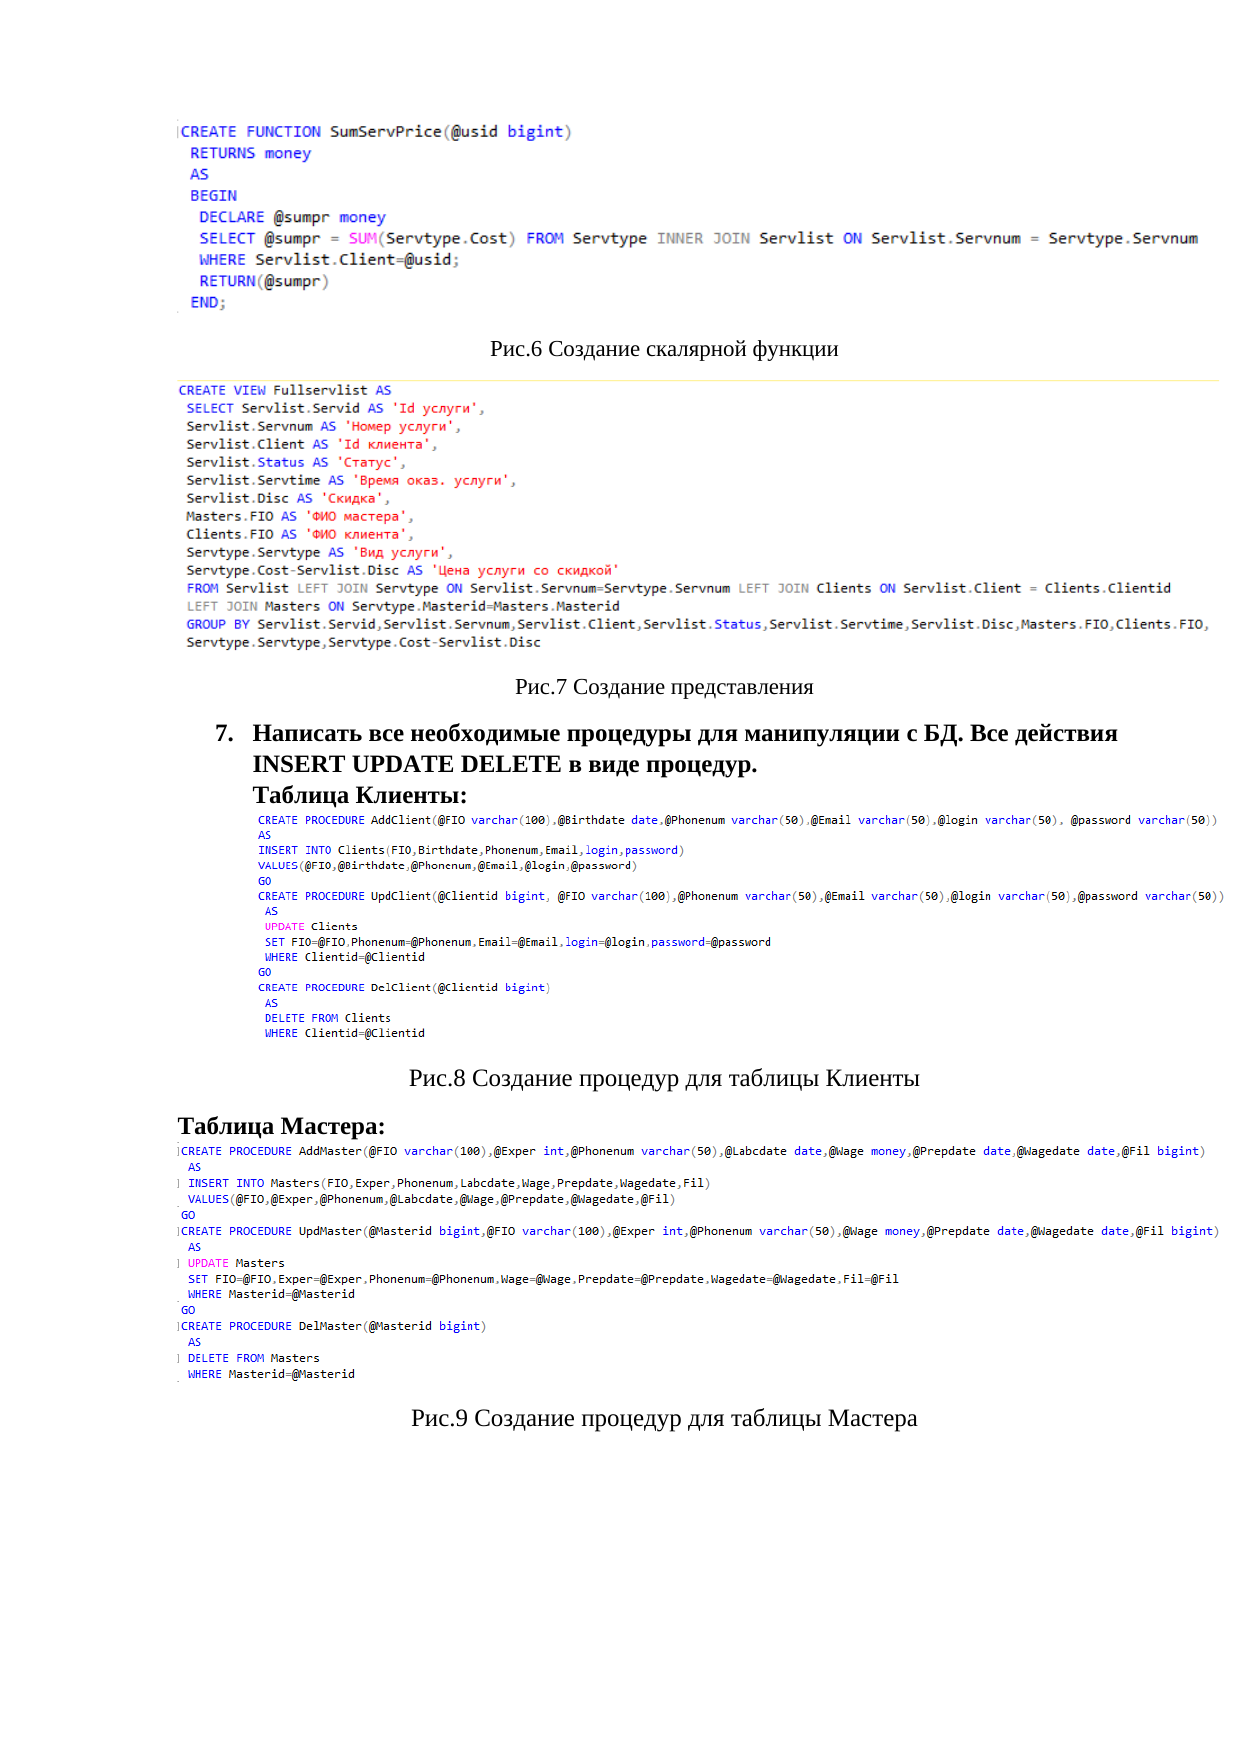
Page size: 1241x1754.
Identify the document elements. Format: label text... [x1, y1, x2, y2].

picture [177, 380, 1220, 654]
list Таблица Клиенты: [252, 780, 1152, 809]
picture [177, 1142, 1227, 1385]
list Написать все необходимые процедуры для манипуляции с БД. Все действия INSERT UPDATE DELETE в виде процедур. [215, 718, 1152, 778]
picture [177, 118, 1211, 317]
text Рис.9 Создание процедур для таблицы Мастера [177, 1403, 1152, 1432]
text Рис.6 Создание скалярной функции [177, 335, 1152, 362]
picture [252, 811, 1226, 1045]
text Рис.7 Создание представления [177, 673, 1152, 699]
text Таблица Мастера: [177, 1111, 1152, 1142]
text Рис.8 Создание процедур для таблицы Клиенты [177, 1063, 1152, 1092]
